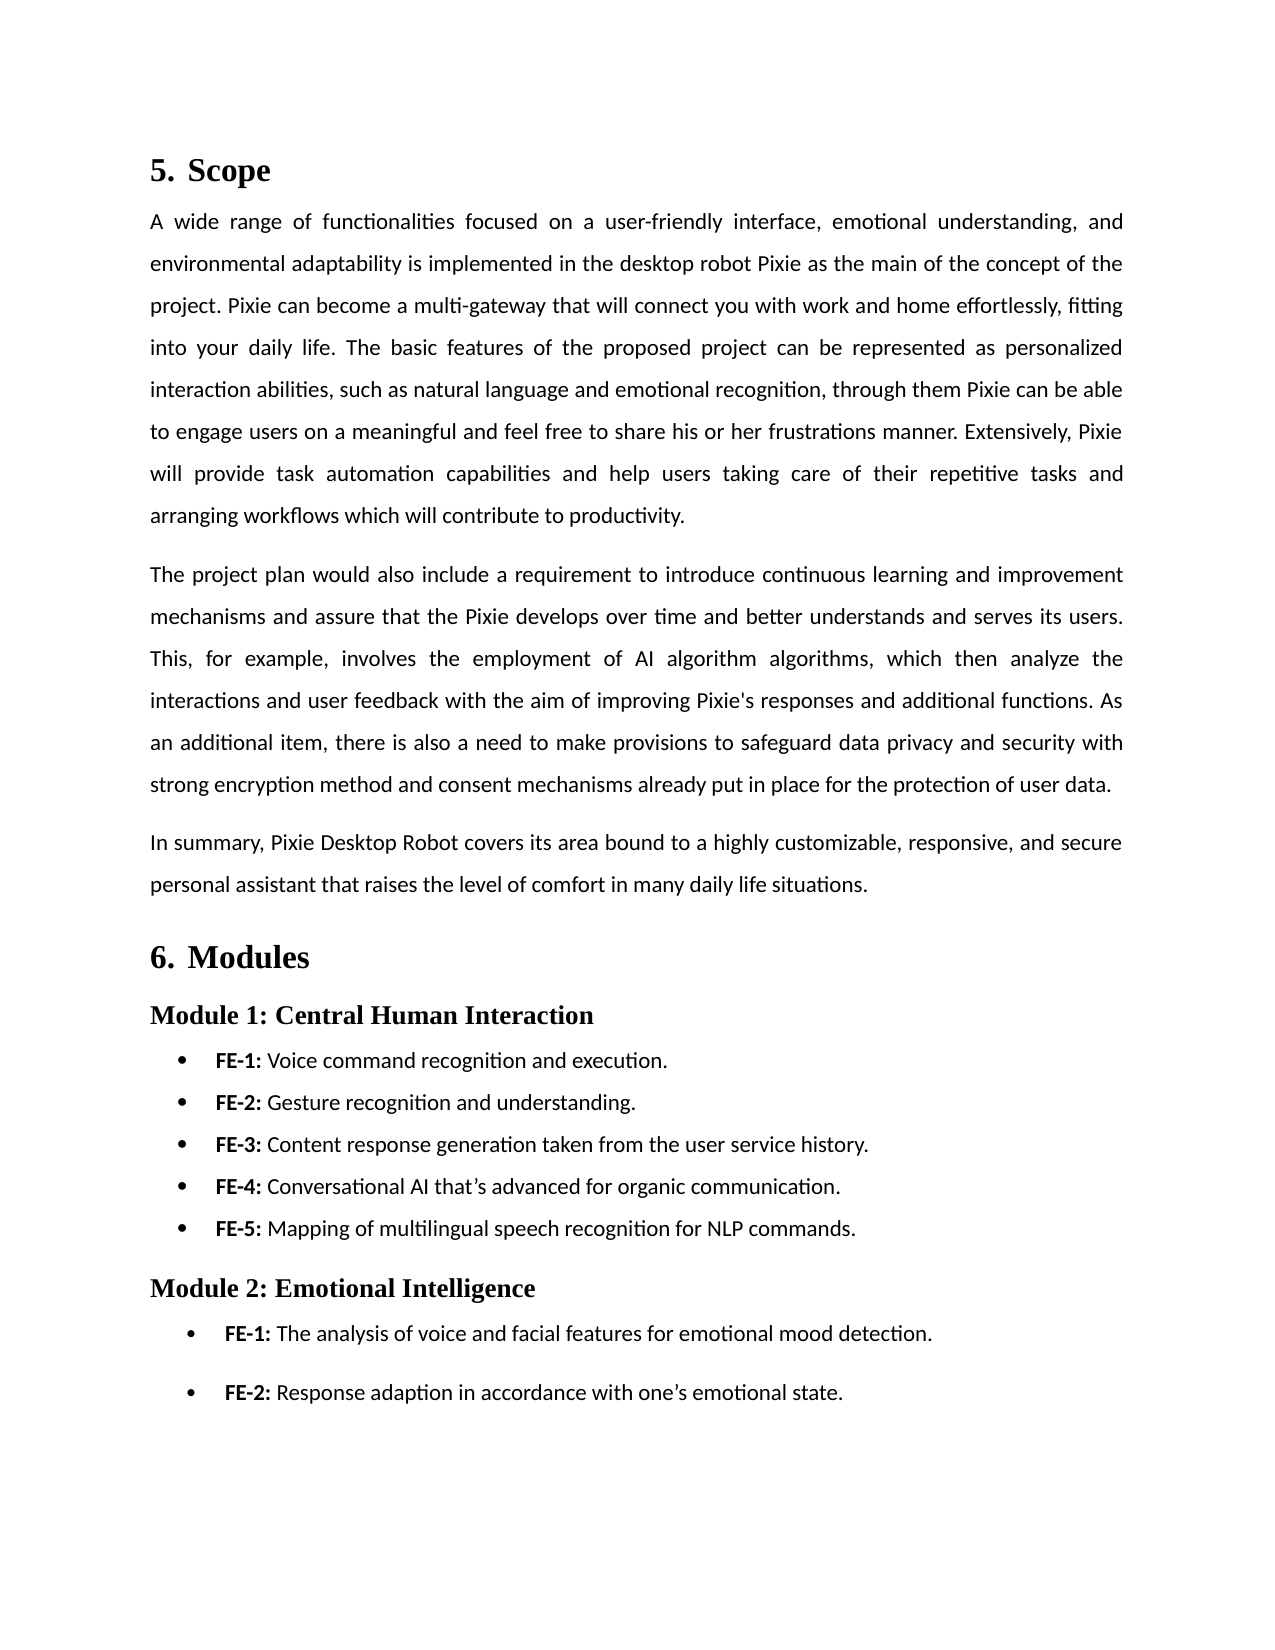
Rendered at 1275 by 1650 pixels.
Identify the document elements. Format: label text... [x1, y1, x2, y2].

list FE-4: Conversational AI that’s advanced for organic communication. [178, 1172, 1125, 1200]
text The project plan would also include a requirement to introduce continuous learning and improvement mechanisms and assure that the Pixie develops over time and better understands and serves its users. This, for example, involves the employment of AI algorithm algorithms, which then analyze the interactions and user feedback with the aim of improving Pixie's responses and additional functions. As an additional item, there is also a need to make provisions to safeguard data privacy and security with strong encryption method and consent mechanisms already put in place for the protection of user data. [150, 560, 1125, 798]
list FE-1: Voice command recognition and execution. [178, 1046, 1125, 1074]
list FE-2: Response adaption in accordance with one’s emotional state. [187, 1378, 1125, 1406]
subtitle Module 1: Central Human Interaction [150, 999, 1125, 1030]
list FE-3: Content response generation taken from the user service history. [178, 1130, 1125, 1158]
subtitle Scope [150, 150, 1125, 188]
list FE-1: The analysis of voice and facial features for emotional mood detection. [187, 1319, 1125, 1347]
list FE-2: Gesture recognition and understanding. [178, 1088, 1125, 1116]
list FE-5: Mapping of multilingual speech recognition for NLP commands. [178, 1214, 1125, 1242]
subtitle Module 2: Emotional Intelligence [150, 1272, 1125, 1303]
text A wide range of functionalities focused on a user-friendly interface, emotional understanding, and environmental adaptability is implemented in the desktop robot Pixie as the main of the concept of the project. Pixie can become a multi-gateway that will connect you with work and home effortlessly, fitting into your daily life. The basic features of the proposed project can be represented as personalized interaction abilities, such as natural language and emotional recognition, through them Pixie can be able to engage users on a meaningful and feel free to share his or her frustrations manner. Extensively, Pixie will provide task automation capabilities and help users taking care of their repetitive tasks and arranging workflows which will contribute to productivity. [150, 207, 1125, 529]
subtitle Modules [150, 937, 1125, 976]
text In summary, Pixie Desktop Robot covers its area bound to a highly customizable, responsive, and secure personal assistant that raises the level of comfort in many daily life situations. [150, 828, 1125, 898]
